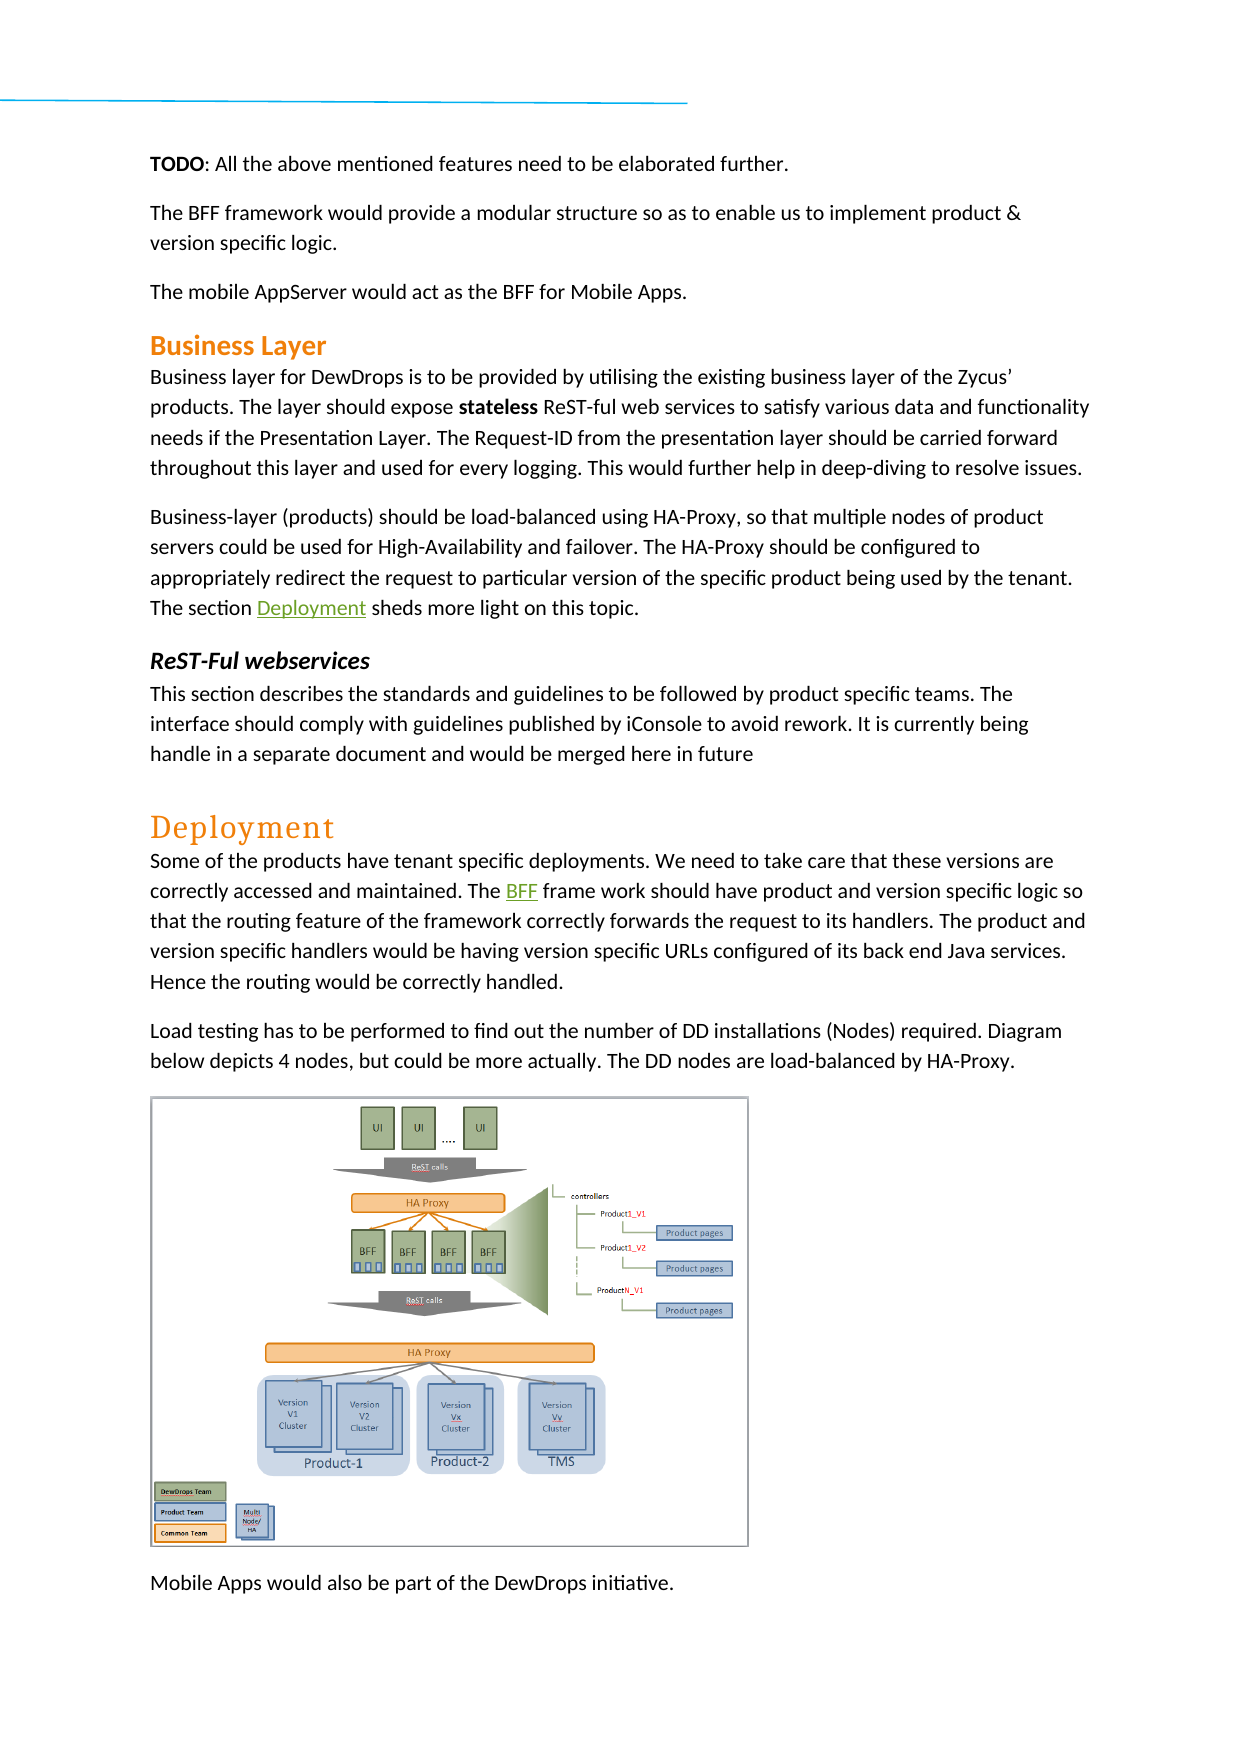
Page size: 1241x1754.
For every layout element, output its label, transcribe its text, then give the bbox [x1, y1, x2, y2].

text Business-layer (products) should be load-balanced using HA-Proxy, so that multiple nodes of product servers could be used for High-Availability and failover. The HA-Proxy should be configured to appropriately redirect the request to particular version of the specific product being used by the tenant. The section Deployment sheds more light on this topic. [150, 503, 1090, 621]
picture [150, 1096, 749, 1547]
text This section describes the standards and guidelines to be followed by product specific teams. The interface should comply with guidelines published by iConsole to avoid rework. It is currently being handle in a separate document and would be merged here in future [150, 680, 1090, 767]
text The BFF framework would provide a modular structure so as to enable us to implement product & version specific logic. [150, 199, 1090, 256]
text Some of the products have tenant specific deployments. We need to take care that these versions are correctly accessed and maintained. The BFF frame work should have product and version specific logic so that the routing feature of the framework correctly forwards the request to its handlers. The product and version specific handlers would be having version specific URLs configured of its back end Java services. Hence the routing would be correctly handled. [150, 847, 1090, 995]
text TODO: All the above mentioned features need to be elaborated further. [150, 150, 1090, 177]
subtitle Deployment [150, 808, 1090, 847]
subtitle Business Layer [150, 327, 1090, 363]
text Business layer for DewDrops is to be provided by utilising the existing business layer of the Zycus’ products. The layer should expose stateless ReST-ful web services to satisfy various data and functionality needs if the Presentation Layer. The Request-ID from the presentation layer should be carried forward throughout this layer and used for every logging. This would further help in deep-diving to resolve issues. [150, 363, 1090, 481]
text The mobile AppServer would act as the BFF for Mobile Apps. [150, 278, 1090, 305]
text Load testing has to be performed to find out the number of DD installations (Nodes) required. Diagram below depicts 4 nodes, but could be more actually. The DD nodes are load-balanced by HA-Proxy. [150, 1017, 1090, 1074]
text Mobile Apps would also be part of the DewDrops initiative. [150, 1569, 1090, 1596]
subtitle ReST-Ful webservices [150, 645, 1090, 676]
